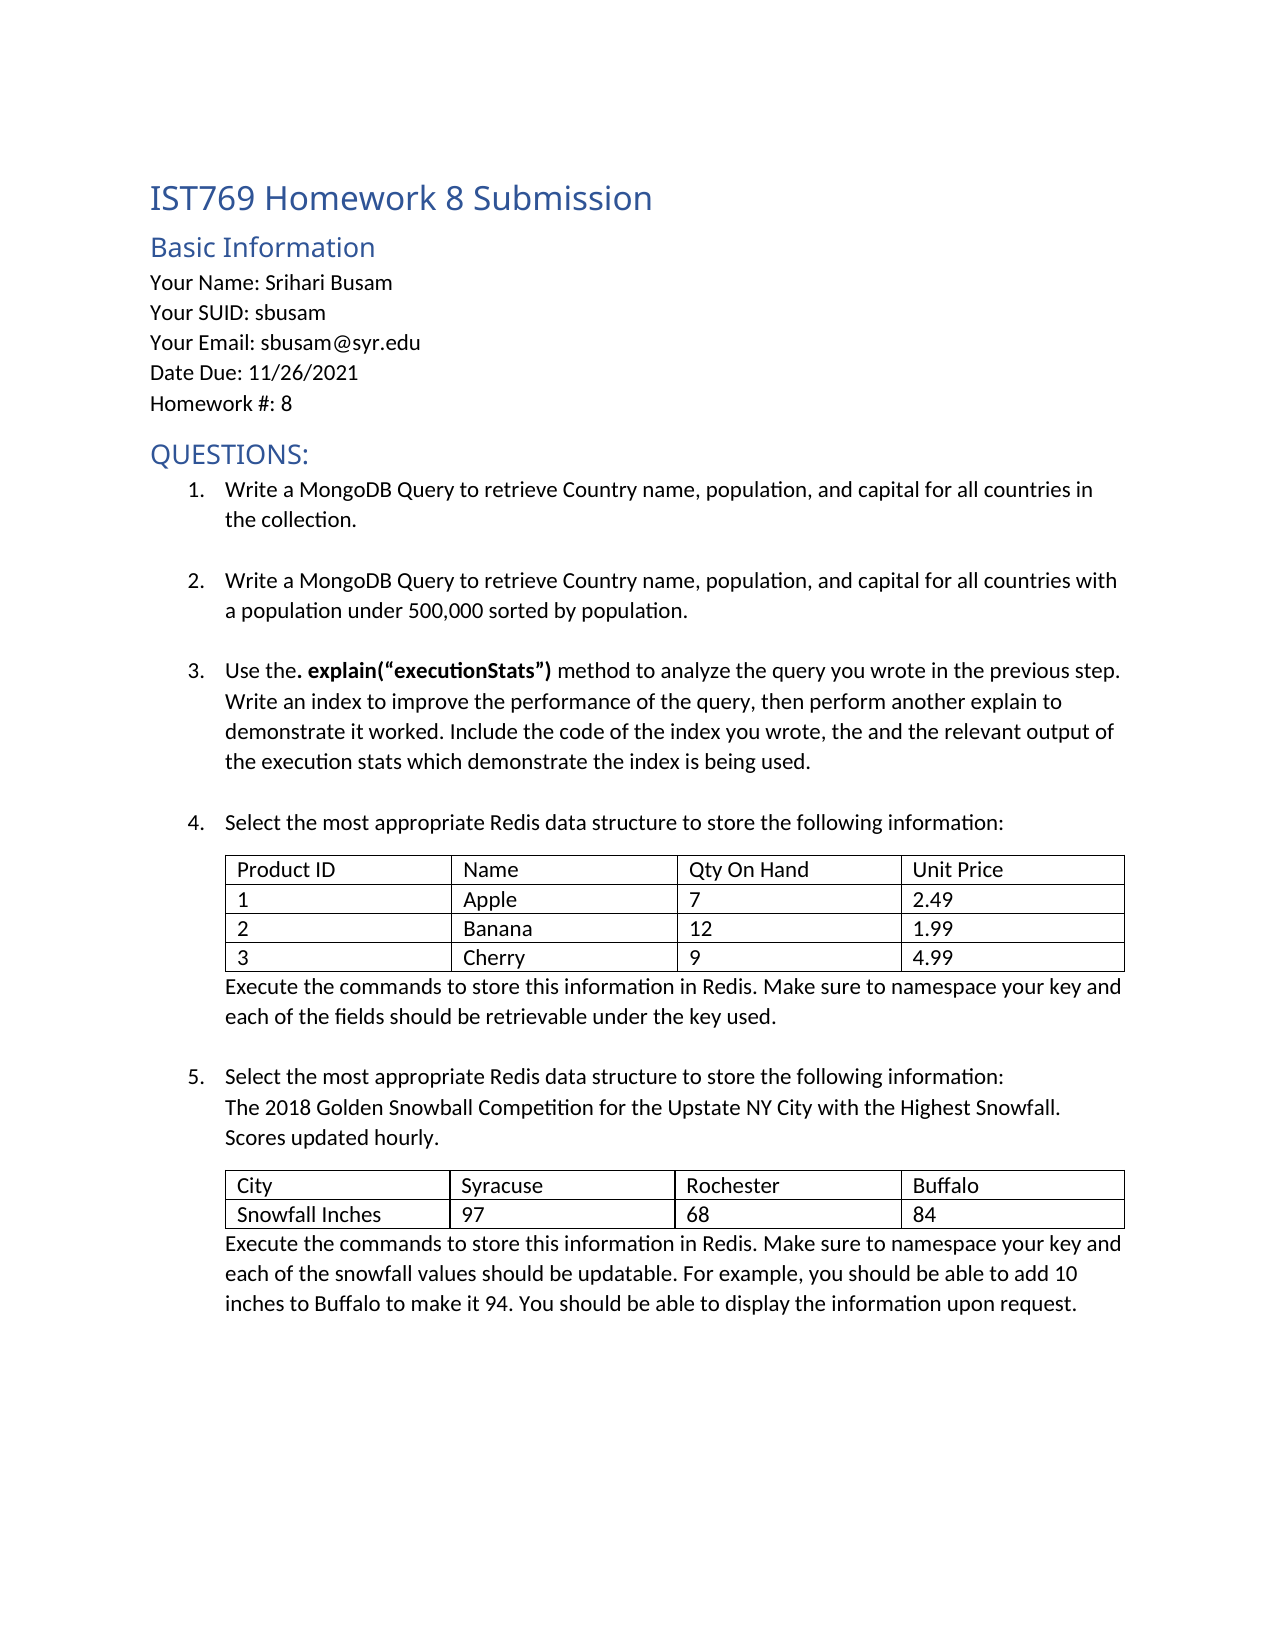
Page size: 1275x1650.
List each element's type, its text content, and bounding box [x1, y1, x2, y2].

list Select the most appropriate Redis data structure to store the following information: [187, 808, 1125, 836]
table_cell Apple [452, 885, 677, 913]
table_cell 68 [676, 1200, 901, 1228]
list Use the. explain(“executionStats”) method to analyze the query you wrote in the previous step. Write an index to improve the performance of the query, then perform another explain to demonstrate it worked. Include the code of the index you wrote, the and the relevant output of the execution stats which demonstrate the index is being used. [187, 657, 1125, 806]
table_cell Cherry [452, 943, 677, 971]
list Select the most appropriate Redis data structure to store the following information: [187, 1062, 1125, 1091]
table_cell 9 [678, 943, 901, 971]
table_header Product ID [226, 856, 451, 884]
table_cell 1.99 [902, 914, 1124, 942]
text Your Name: Srihari Busam Your SUID: sbusam Your Email: sbusam@syr.edu Date Due: 11/26/2021 Homework #: 8 [150, 268, 1125, 417]
table_header Unit Price [902, 856, 1124, 884]
subtitle IST769 Homework 8 Submission [150, 175, 1125, 220]
table_cell 4.99 [902, 943, 1124, 971]
list Write a MongoDB Query to retrieve Country name, population, and capital for all countries with a population under 500,000 sorted by population. [187, 566, 1125, 654]
table_cell 3 [226, 943, 451, 971]
list Write a MongoDB Query to retrieve Country name, population, and capital for all countries in the collection. [187, 475, 1125, 564]
table_header Name [452, 856, 677, 884]
table_cell 97 [451, 1200, 674, 1228]
list Execute the commands to store this information in Redis. Make sure to namespace your key and each of the snowfall values should be updatable. For example, you should be able to add 10 inches to Buffalo to make it 94. You should be able to display the information upon request. [225, 1229, 1125, 1317]
table_cell 2 [226, 914, 451, 942]
table_header Buffalo [902, 1171, 1124, 1199]
table_cell 84 [902, 1200, 1124, 1228]
list The 2018 Golden Snowball Competition for the Upstate NY City with the Highest Snowfall. Scores updated hourly. [225, 1093, 1125, 1151]
subtitle Basic Information [150, 228, 1125, 265]
table_header Rochester [676, 1171, 901, 1199]
table_cell 2.49 [902, 885, 1124, 913]
table_header Syracuse [451, 1171, 674, 1199]
table_cell 12 [678, 914, 901, 942]
table_cell 1 [226, 885, 451, 913]
table_header City [226, 1171, 449, 1199]
subtitle QUESTIONS: [150, 436, 1125, 472]
table_header Qty On Hand [678, 856, 901, 884]
table_cell Snowfall Inches [226, 1200, 449, 1228]
table_cell 7 [678, 885, 901, 913]
table_cell Banana [452, 914, 677, 942]
list Execute the commands to store this information in Redis. Make sure to namespace your key and each of the fields should be retrievable under the key used. [225, 972, 1125, 1060]
